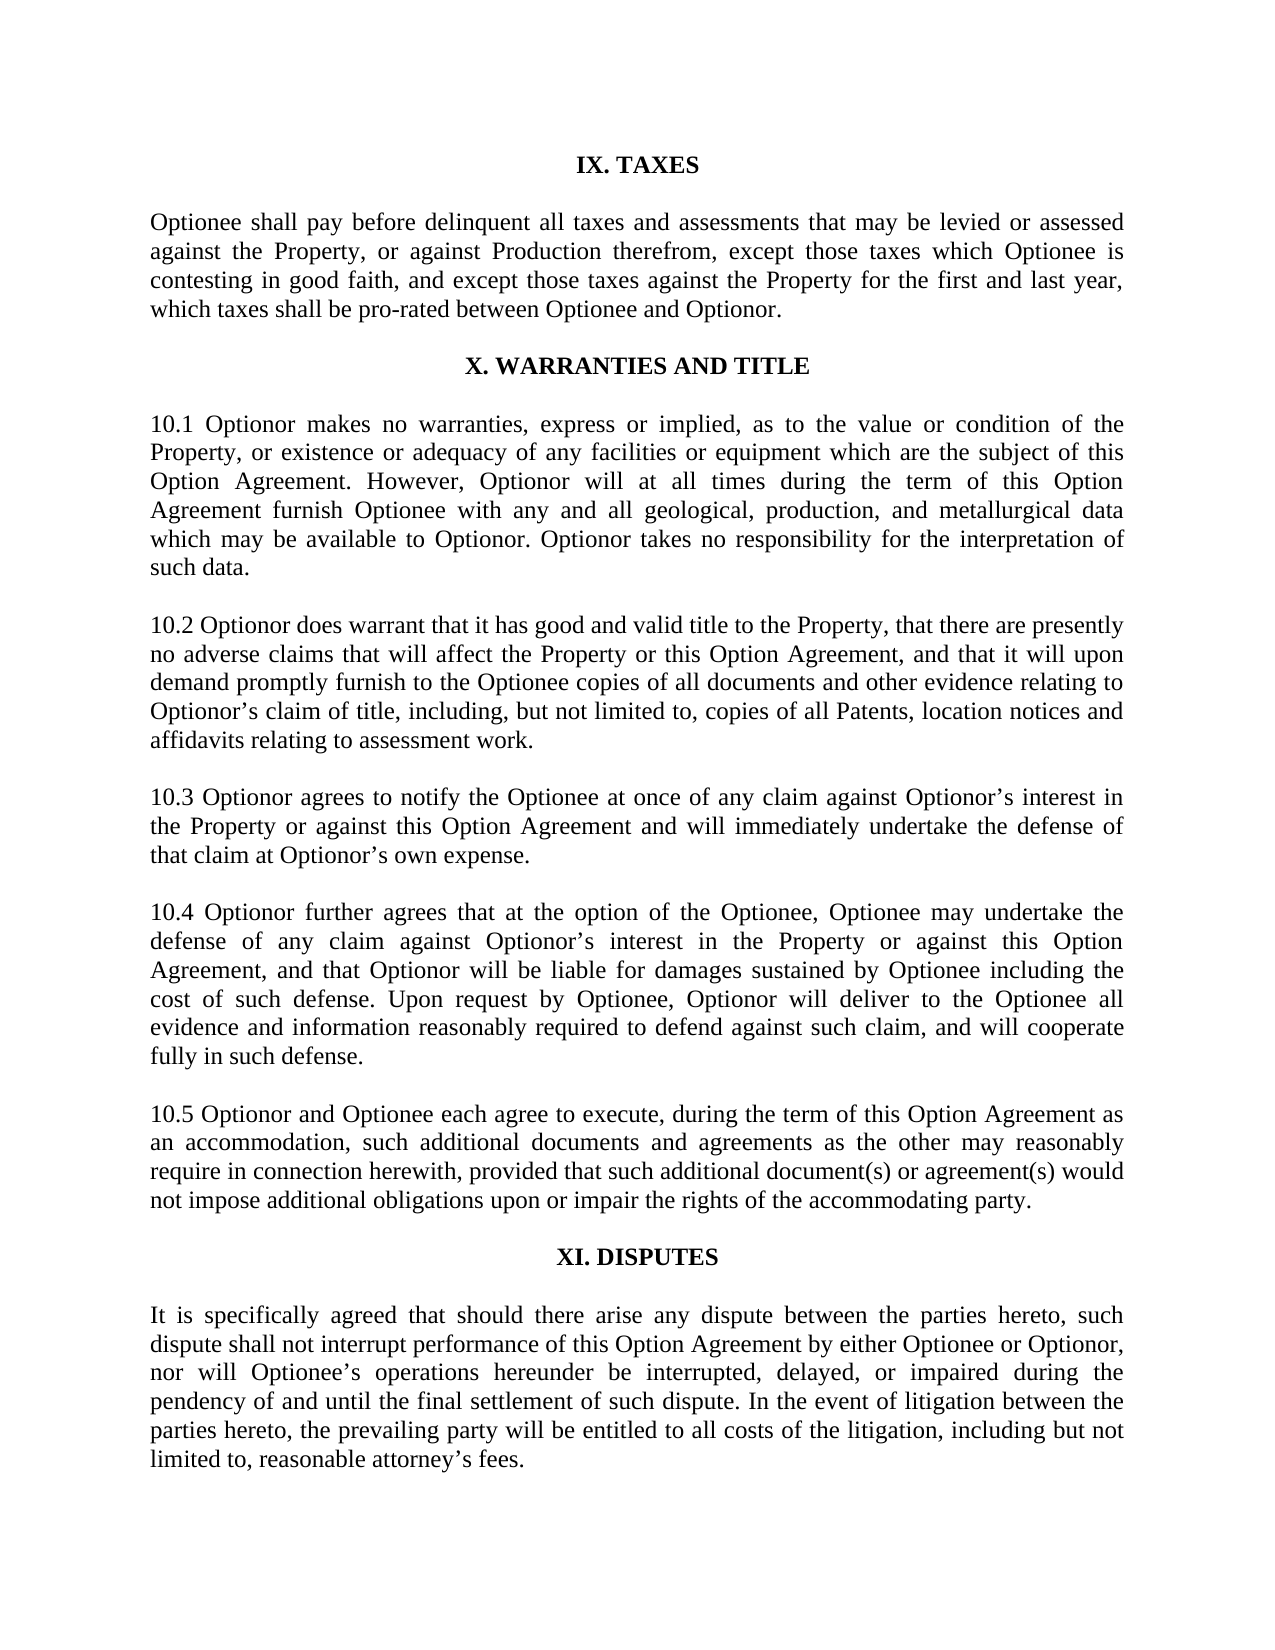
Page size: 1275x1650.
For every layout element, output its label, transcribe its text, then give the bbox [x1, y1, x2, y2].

text 10.3 Optionor agrees to notify the Optionee at once of any claim against Optionor’s interest in the Property or against this Option Agreement and will immediately undertake the defense of that claim at Optionor’s own expense. [150, 782, 1125, 869]
text 10.2 Optionor does warrant that it has good and valid title to the Property, that there are presently no adverse claims that will affect the Property or this Option Agreement, and that it will upon demand promptly furnish to the Optionee copies of all documents and other evidence relating to Optionor’s claim of title, including, but not limited to, copies of all Patents, location notices and affidavits relating to assessment work. [150, 610, 1125, 754]
text 10.4 Optionor further agrees that at the option of the Optionee, Optionee may undertake the defense of any claim against Optionor’s interest in the Property or against this Option Agreement, and that Optionor will be liable for damages sustained by Optionee including the cost of such defense. Upon request by Optionee, Optionor will deliver to the Optionee all evidence and information reasonably required to defend against such claim, and will cooperate fully in such defense. [150, 897, 1125, 1070]
text 10.5 Optionor and Optionee each agree to execute, during the term of this Option Agreement as an accommodation, such additional documents and agreements as the other may reasonably require in connection herewith, provided that such additional document(s) or agreement(s) would not impose additional obligations upon or impair the rights of the accommodating party. [150, 1099, 1125, 1214]
text XI. DISPUTES [150, 1242, 1125, 1271]
text Optionee shall pay before delinquent all taxes and assessments that may be levied or assessed against the Property, or against Production therefrom, except those taxes which Optionee is contesting in good faith, and except those taxes against the Property for the first and last year, which taxes shall be pro-rated between Optionee and Optionor. [150, 207, 1125, 322]
text It is specifically agreed that should there arise any dispute between the parties hereto, such dispute shall not interrupt performance of this Option Agreement by either Optionee or Optionor, nor will Optionee’s operations hereunder be interrupted, delayed, or impaired during the pendency of and until the final settlement of such dispute. In the event of litigation between the parties hereto, the prevailing party will be entitled to all costs of the litigation, including but not limited to, reasonable attorney’s fees. [150, 1300, 1125, 1472]
text 10.1 Optionor makes no warranties, express or implied, as to the value or condition of the Property, or existence or adequacy of any facilities or equipment which are the subject of this Option Agreement. However, Optionor will at all times during the term of this Option Agreement furnish Optionee with any and all geological, production, and metallurgical data which may be available to Optionor. Optionor takes no responsibility for the interpretation of such data. [150, 409, 1125, 581]
text IX. TAXES [150, 150, 1125, 179]
text X. WARRANTIES AND TITLE [150, 351, 1125, 380]
